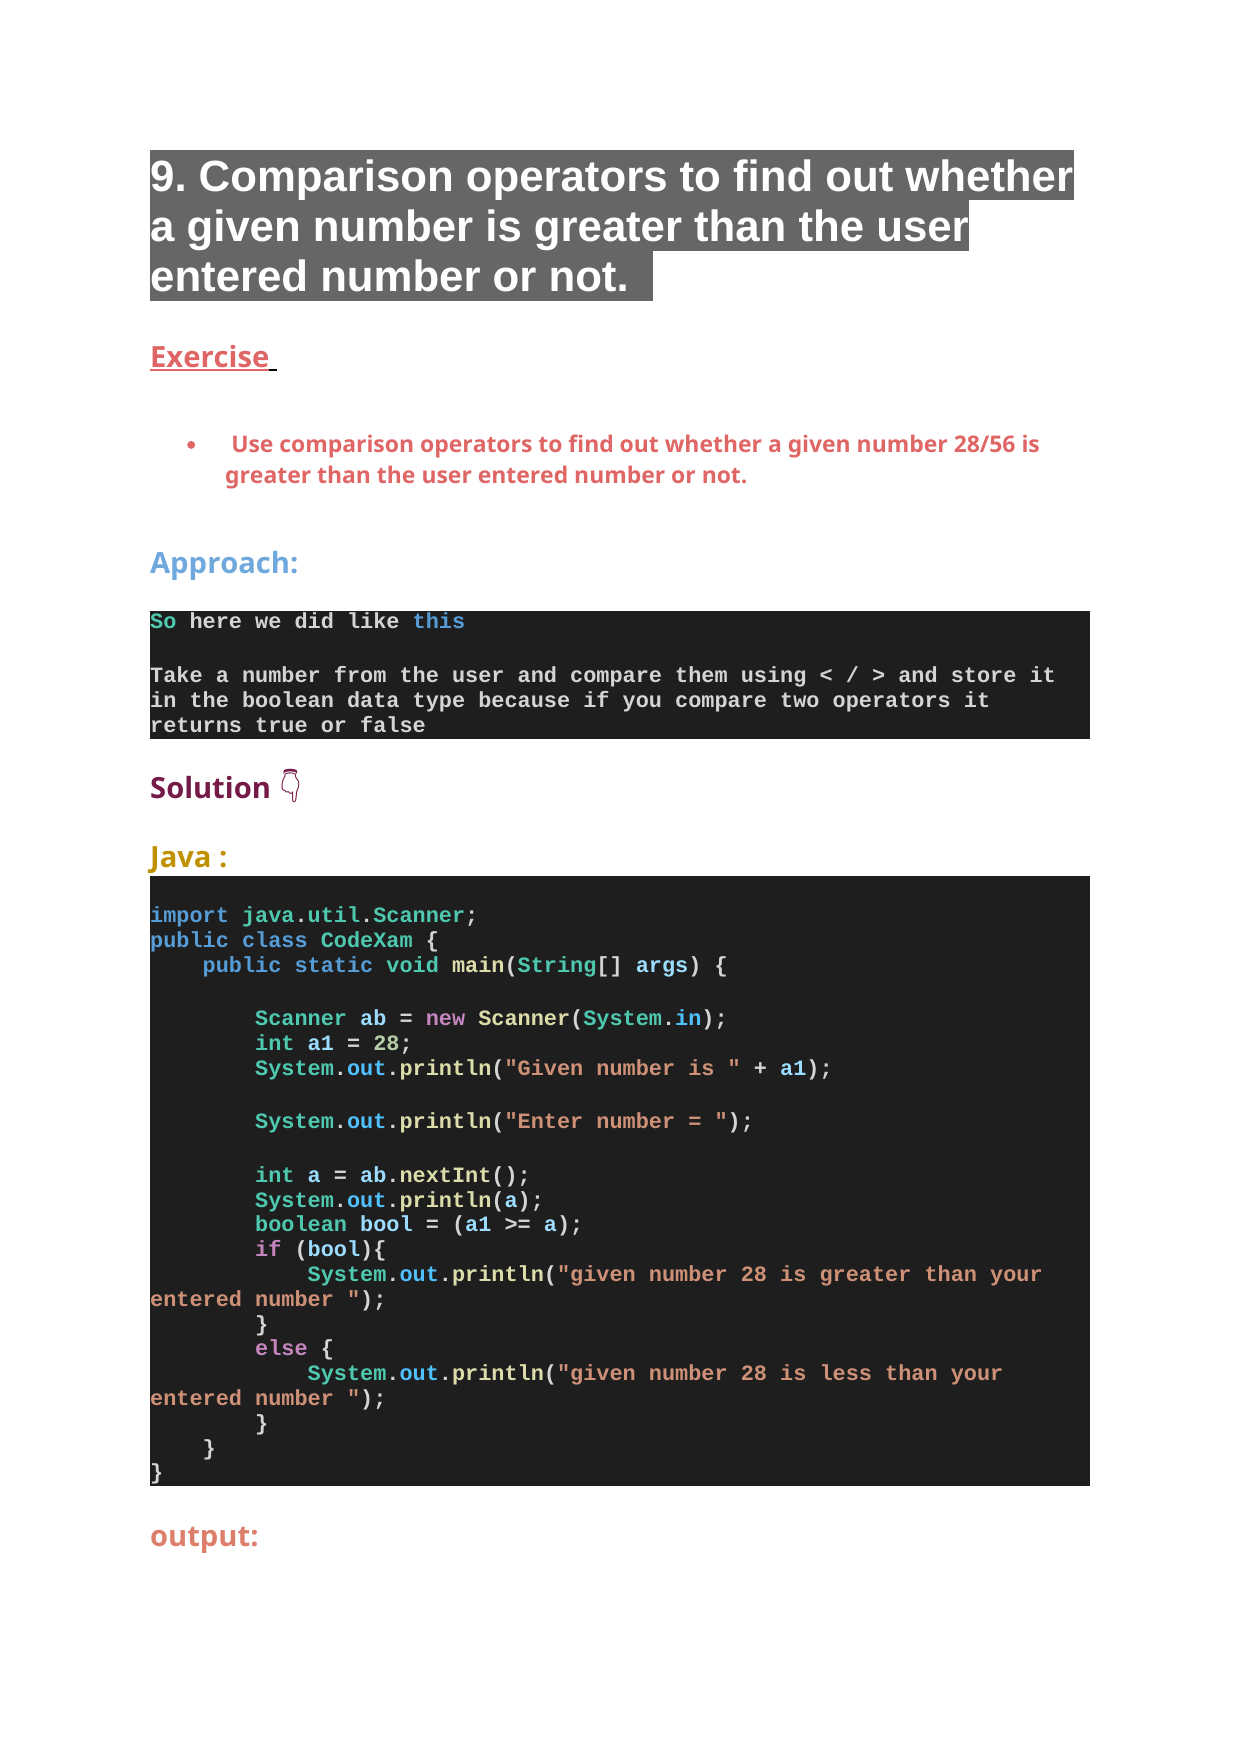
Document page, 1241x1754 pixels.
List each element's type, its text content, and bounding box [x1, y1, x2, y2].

text System.out.println("Enter number = "); [150, 1111, 1090, 1135]
text if (bool){ [150, 1238, 1090, 1263]
text output: [150, 1515, 1090, 1555]
text System.out.println("given number 28 is less than your entered number "); [150, 1362, 1090, 1412]
text System.out.println("Given number is " + a1); [150, 1057, 1090, 1082]
text 9. Comparison operators to find out whether a given number is greater than the user entered number or not. [653, 150, 1090, 301]
text public static void main(String[] args) { [150, 954, 1090, 979]
text boolean bool = (a1 >= a); [150, 1214, 1090, 1238]
text Java : [150, 836, 1090, 876]
text Approach: [150, 542, 1090, 582]
text Exercise [150, 336, 1090, 376]
text So here we did like this [150, 611, 1090, 636]
text int a1 = 28; [150, 1032, 1090, 1057]
text Solution 👇 [150, 767, 1090, 807]
text System.out.println("given number 28 is greater than your entered number "); [150, 1263, 1090, 1313]
text Take a number from the user and compare them using < / > and store it in the boolean data type because if you compare two operators it returns true or false [150, 664, 1090, 739]
text Scanner ab = new Scanner(System.in); [150, 1007, 1090, 1032]
text import java.util.Scanner; [150, 904, 1090, 929]
text } [150, 1313, 1090, 1338]
text int a = ab.nextInt(); [150, 1164, 1090, 1189]
text } [150, 1412, 1090, 1437]
text } [150, 1462, 1090, 1486]
text System.out.println(a); [150, 1189, 1090, 1214]
text else { [150, 1338, 1090, 1362]
list Use comparison operators to find out whether a given number 28/56 is greater than the user entered number or not. [187, 428, 1090, 490]
text } [150, 1437, 1090, 1462]
text public class CodeXam { [150, 929, 1090, 954]
